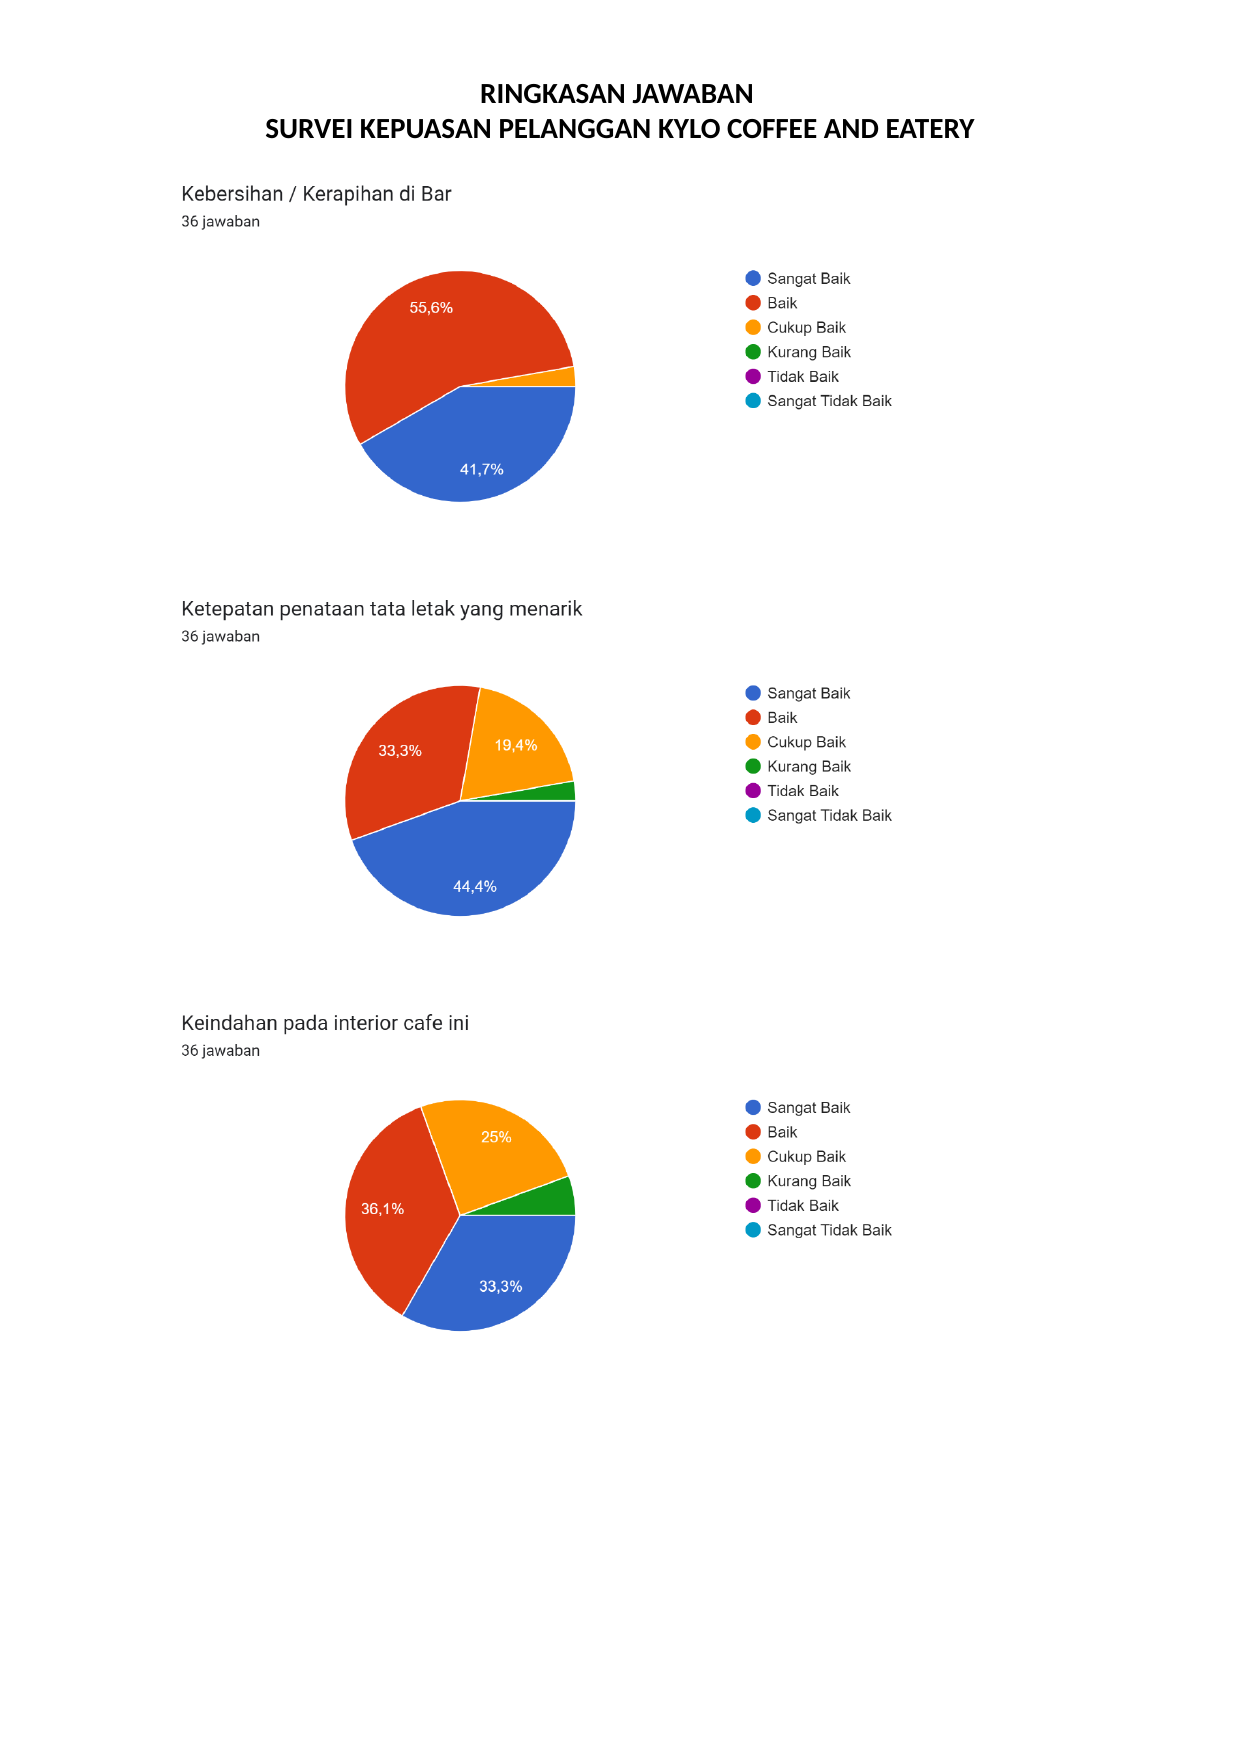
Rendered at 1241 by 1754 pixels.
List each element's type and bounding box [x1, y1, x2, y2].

picture [150, 150, 1091, 546]
picture [150, 564, 1091, 960]
picture [150, 978, 1091, 1375]
